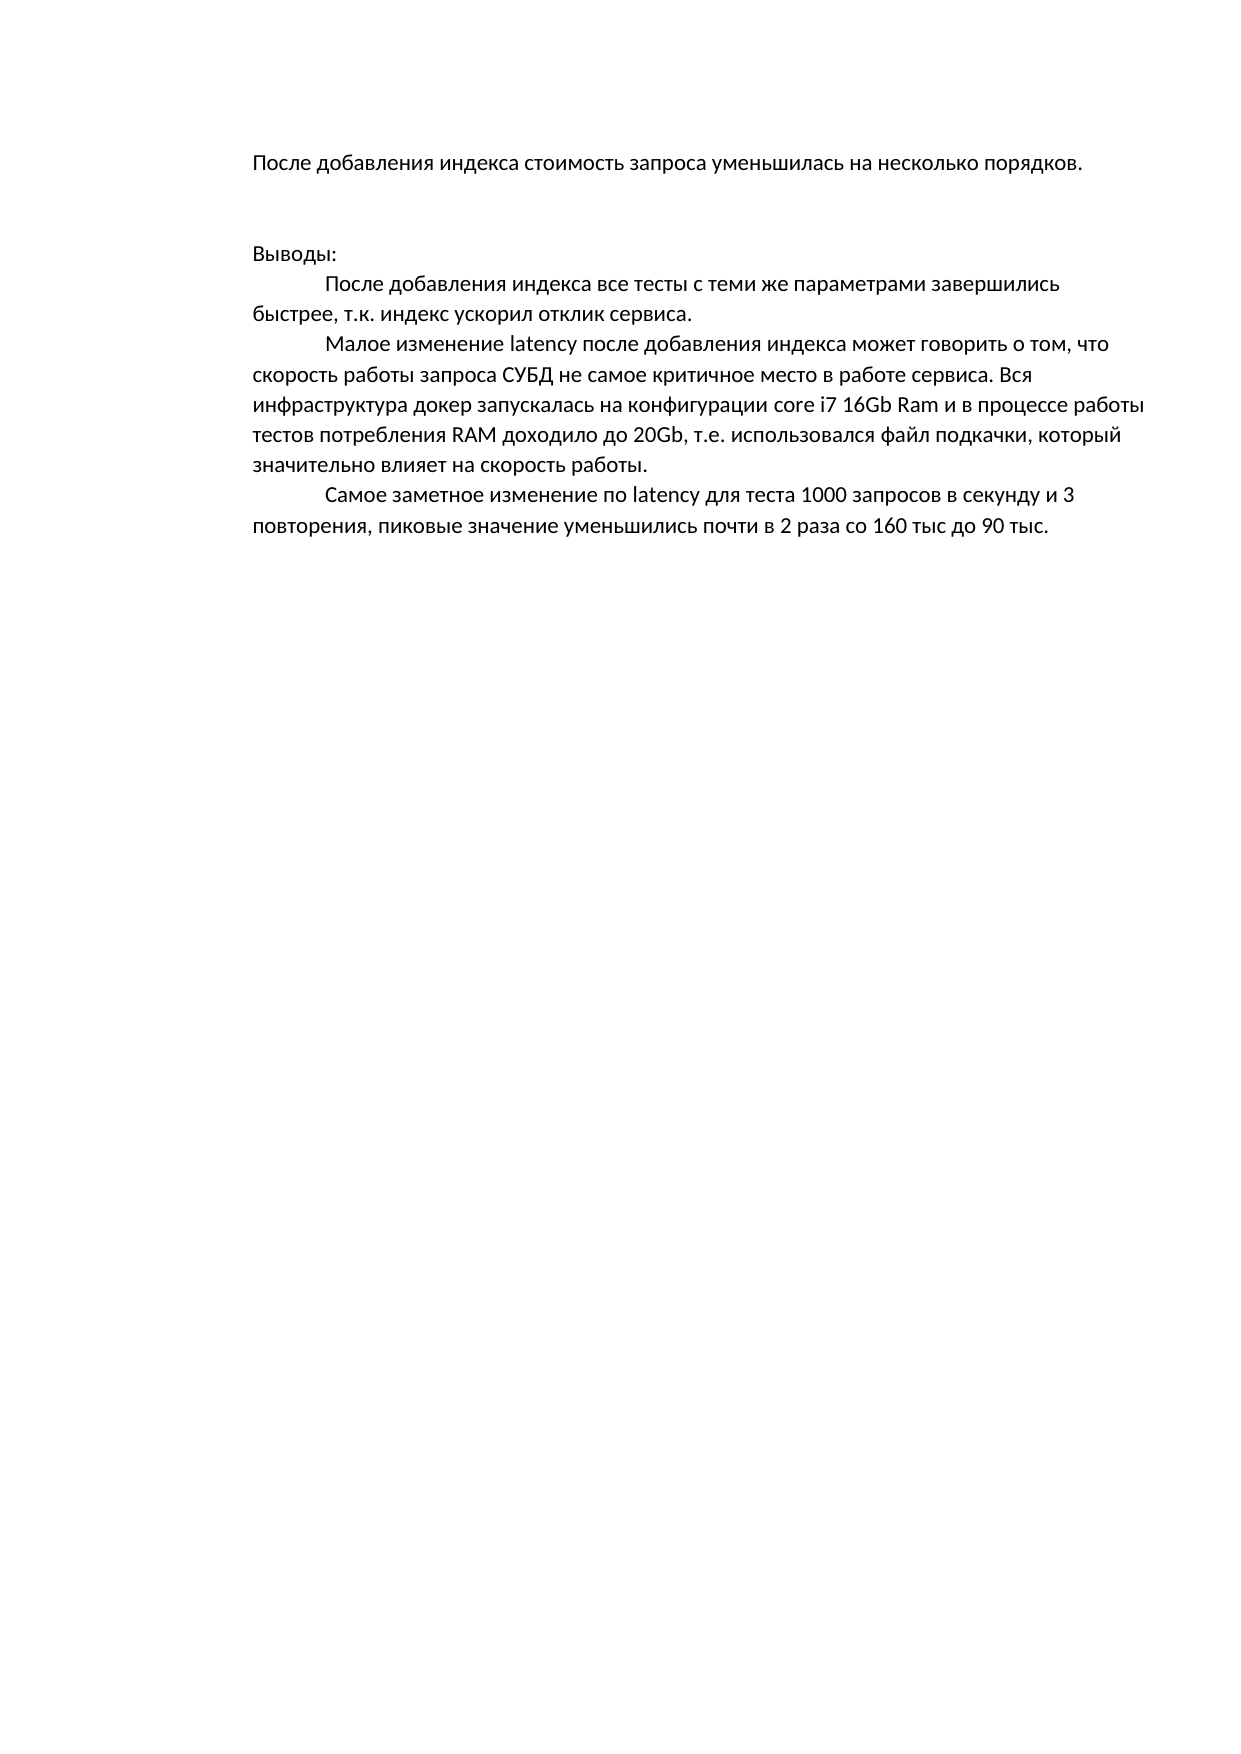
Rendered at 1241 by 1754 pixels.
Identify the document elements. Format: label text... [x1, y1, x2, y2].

list После добавления индекса стоимость запроса уменьшилась на несколько порядков. [252, 148, 1152, 176]
list Самое заметное изменение по latency для теста 1000 запросов в секунду и 3 повторения, пиковые значение уменьшились почти в 2 раза со 160 тыс до 90 тыс. [252, 481, 1152, 539]
list Малое изменение latency после добавления индекса может говорить о том, что скорость работы запроса СУБД не самое критичное место в работе сервиса. Вся инфраструктура докер запускалась на конфигурации core i7 16Gb Ram и в процессе работы тестов потребления RAM доходило до 20Gb, т.е. использовался файл подкачки, который значительно влияет на скорость работы. [252, 329, 1152, 478]
list Выводы: [252, 239, 1152, 267]
list После добавления индекса все тесты с теми же параметрами завершились быстрее, т.к. индекс ускорил отклик сервиса. [252, 269, 1152, 327]
